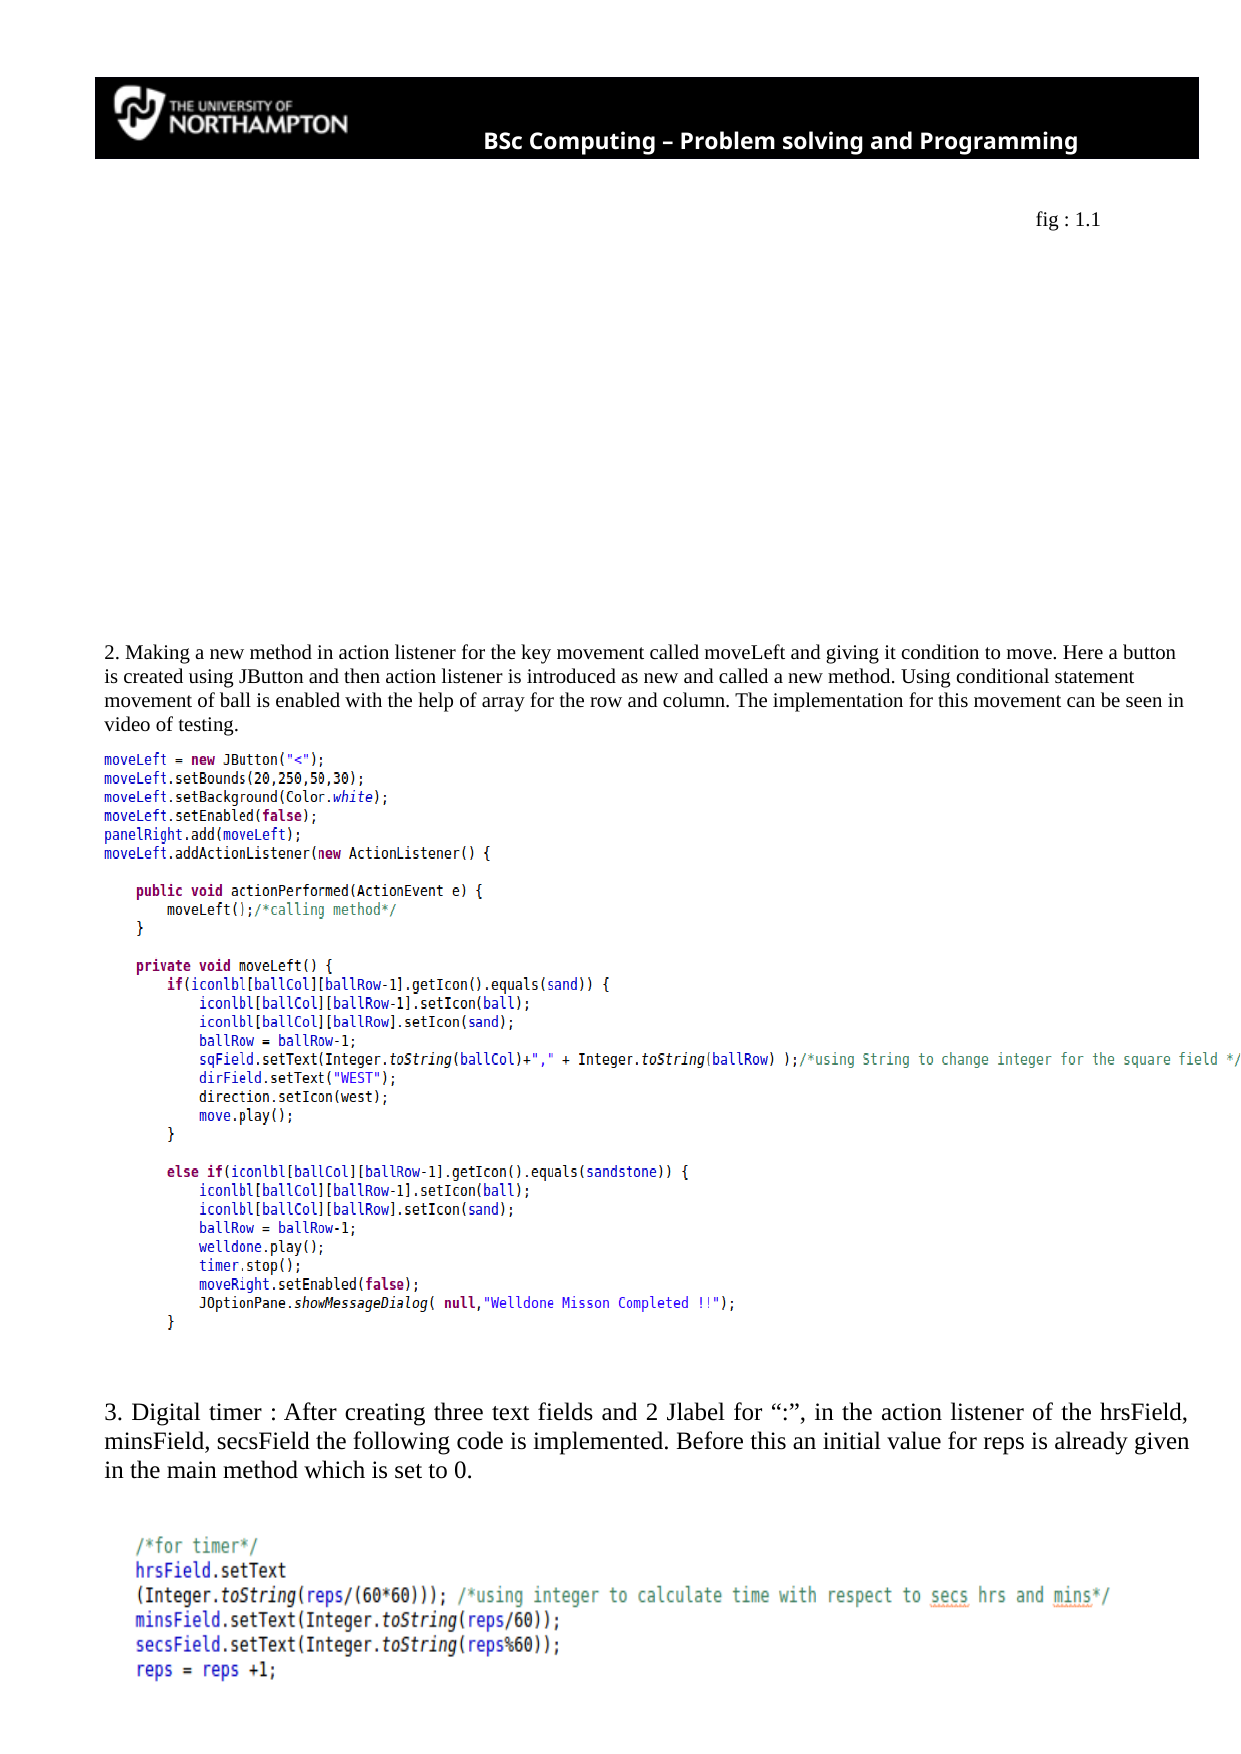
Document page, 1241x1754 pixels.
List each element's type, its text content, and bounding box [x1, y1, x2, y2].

text 2. Making a new method in action listener for the key movement called moveLeft and giving it condition to move. Here a button is created using JButton and then action listener is introduced as new and called a new method. Using conditional statement movement of ball is enabled with the help of array for the row and column. The implementation for this movement can be seen in video of testing. [104, 640, 1190, 736]
text 3. Digital timer : After creating three text fields and 2 Jlabel for “:”, in the action listener of the hrsField, minsField, secsField the following code is implemented. Before this an initial value for reps is already given in the main method which is set to 0. [104, 1397, 1190, 1483]
picture [87, 743, 1241, 1345]
picture [126, 1522, 1132, 1693]
text fig : 1.1 [1004, 207, 1190, 231]
picture [104, 80, 358, 150]
